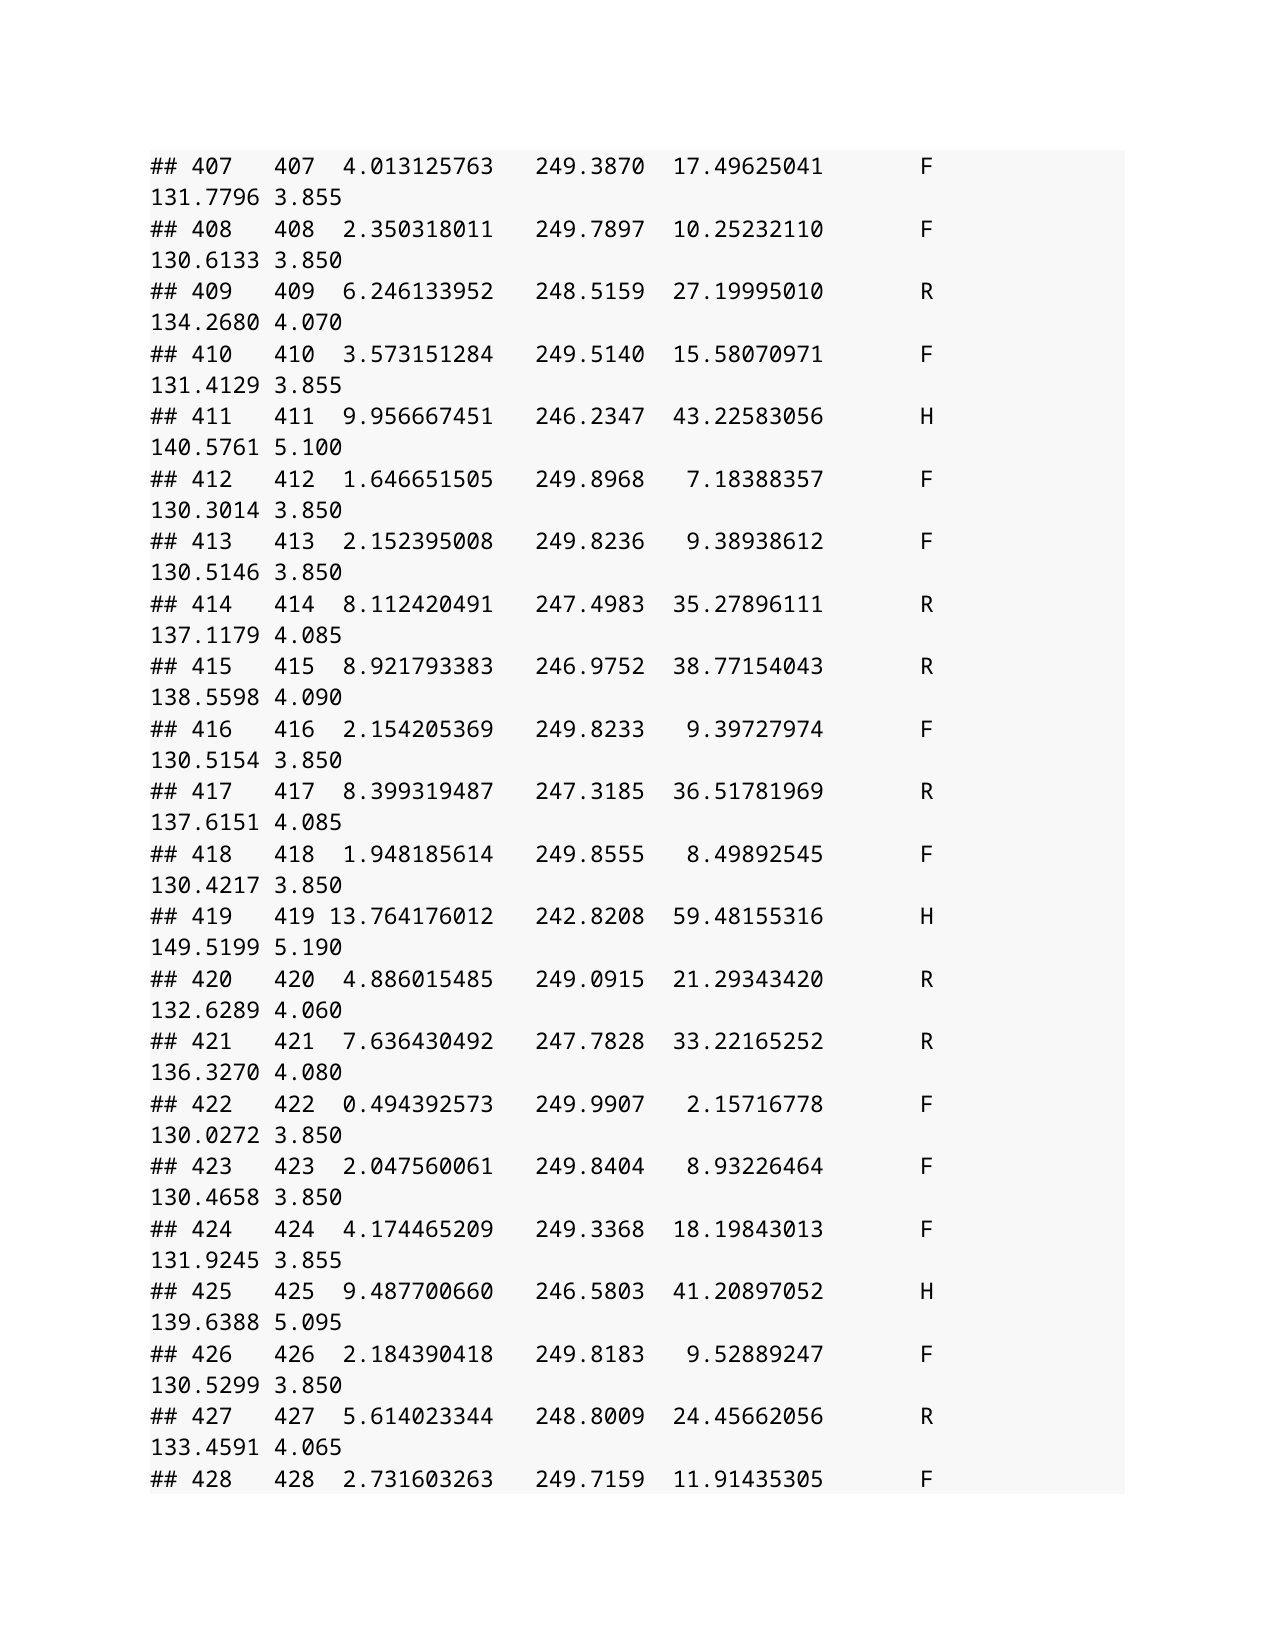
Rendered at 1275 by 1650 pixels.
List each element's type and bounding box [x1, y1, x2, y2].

text [150, 150, 1125, 1494]
